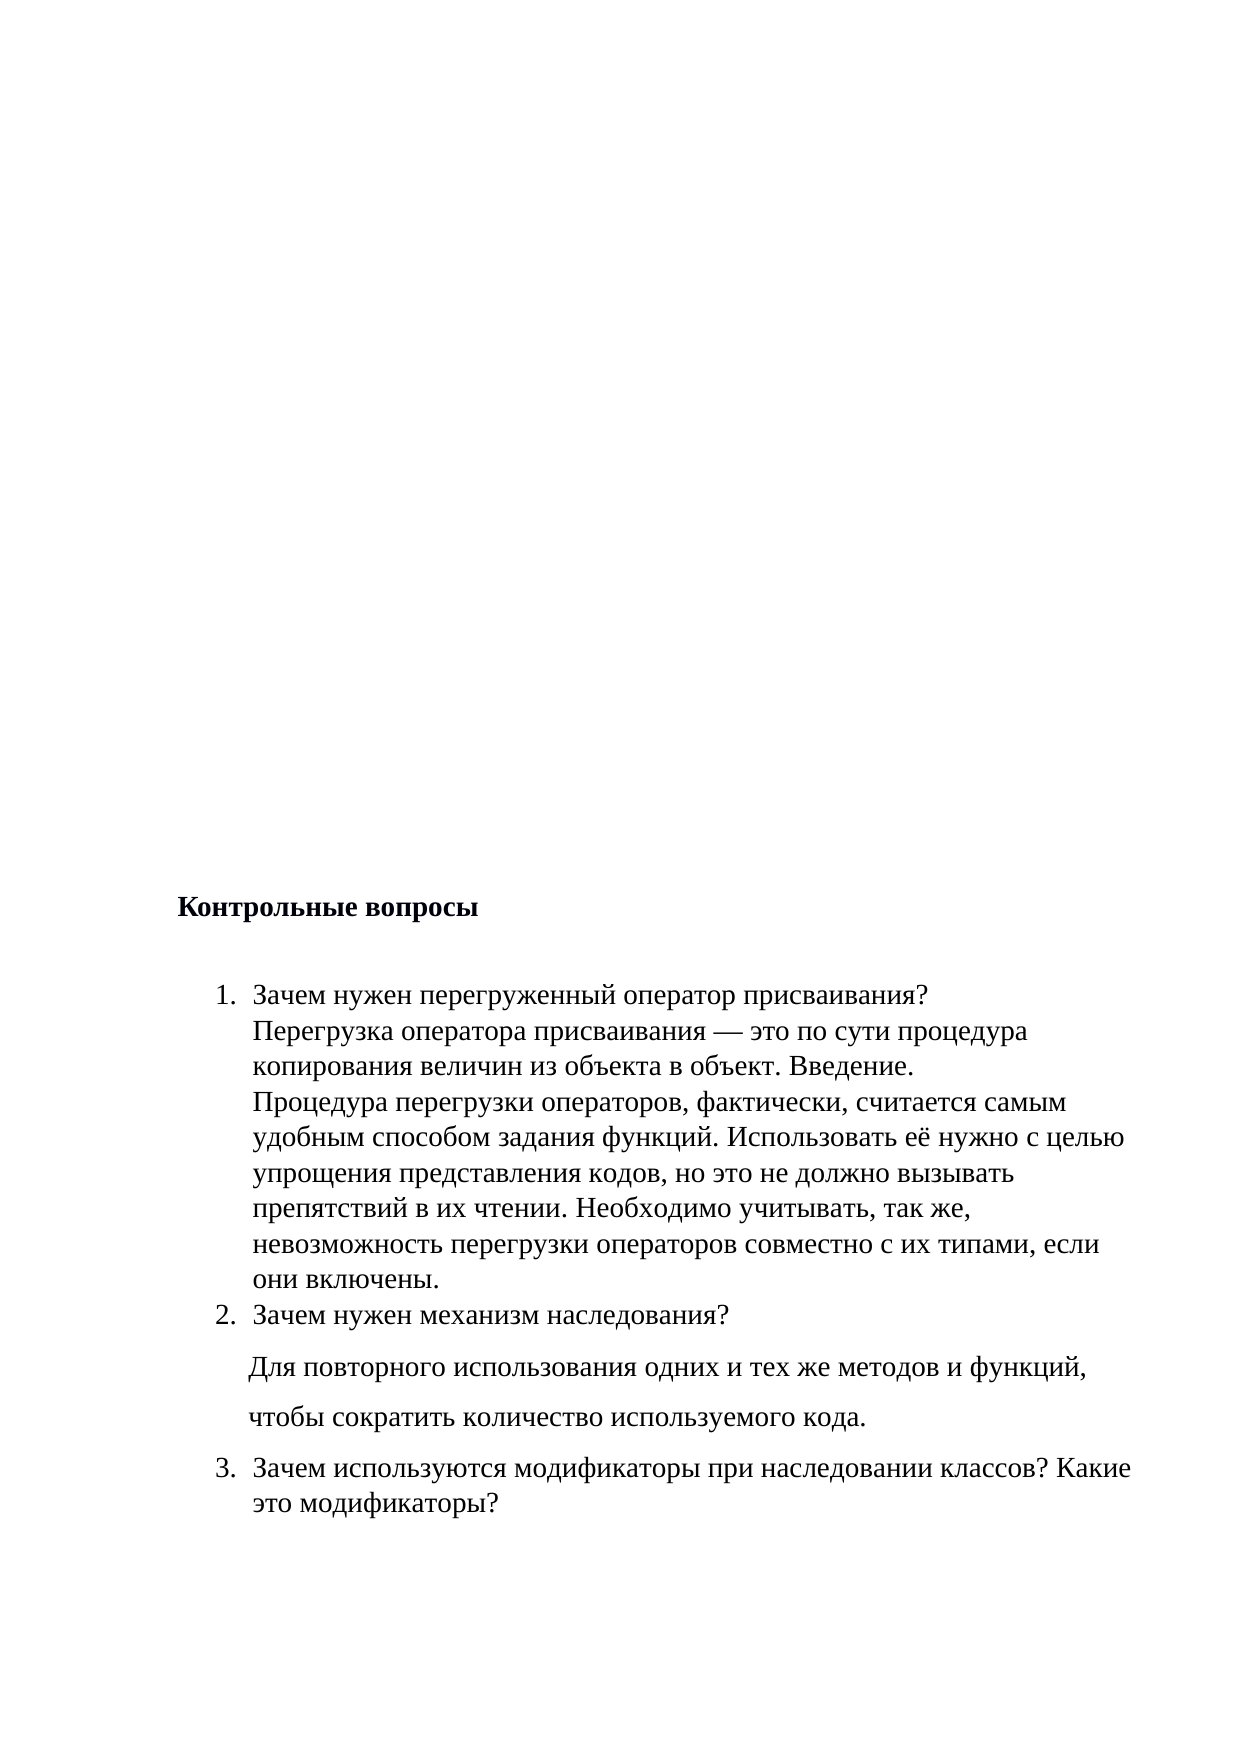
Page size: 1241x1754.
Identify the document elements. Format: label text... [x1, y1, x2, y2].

text Для повторного использования одних и тех же методов и функций, чтобы сократить количество используемого кода. [248, 1349, 1152, 1433]
text Контрольные вопросы [177, 889, 1152, 923]
list Зачем используются модификаторы при наследовании классов? Какие это модификаторы? [215, 1450, 1152, 1519]
list Зачем нужен перегруженный оператор присваивания? [215, 977, 1152, 1011]
list Зачем нужен механизм наследования? [215, 1297, 1152, 1331]
list Перегрузка оператора присваивания — это по сути процедура копирования величин из объекта в объект. Введение. Процедура перегрузки операторов, фактически, считается самым удобным способом задания функций. Использовать её нужно с целью упрощения представления кодов, но это не должно вызывать препятствий в их чтении. Необходимо учитывать, так же, невозможность перегрузки операторов совместно с их типами, если они включены. [252, 1013, 1152, 1295]
